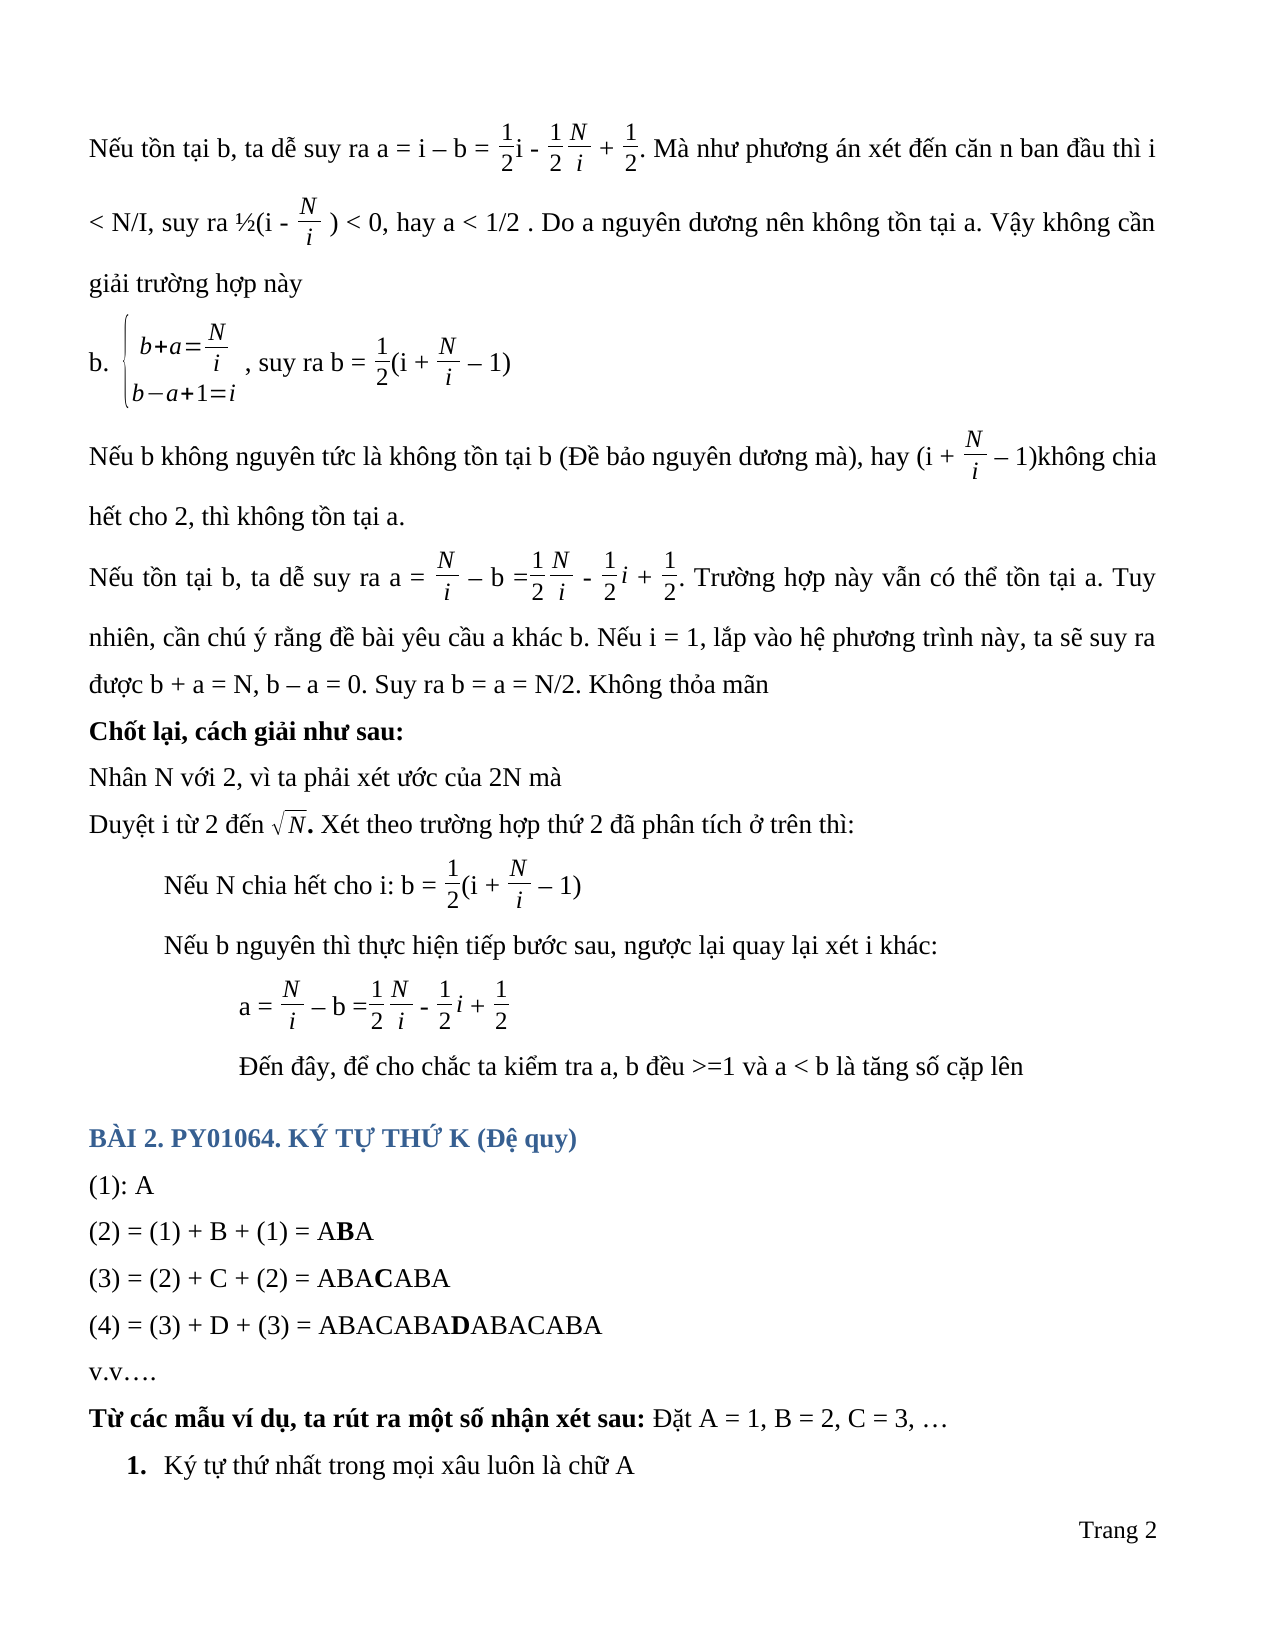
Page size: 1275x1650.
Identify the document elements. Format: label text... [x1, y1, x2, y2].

text Duyệt i từ 2 đến . Xét theo trường hợp thứ 2 đã phân tích ở trên thì: [89, 808, 1157, 839]
text Nếu tồn tại b, ta dễ suy ra a = i – b = i - + . Mà như phương án xét đến căn n ban đầu thì i < N/I, suy ra ½(i - ) < 0, hay a < 1/2 . Do a nguyên dương nên không tồn tại a. Vậy không cần giải trường hợp này [89, 118, 1157, 298]
text v.v…. [89, 1356, 1157, 1387]
text b. , suy ra b = (i + – 1) [89, 314, 1157, 410]
text (2) = (1) + B + (1) = ABA [89, 1216, 1157, 1247]
text Chốt lại, cách giải như sau: [89, 715, 1157, 746]
text Nếu b không nguyên tức là không tồn tại b (Đề bảo nguyên dương mà), hay (i + – 1)không chia hết cho 2, thì không tồn tại a. [89, 426, 1157, 532]
text Nếu b nguyên thì thực hiện tiếp bước sau, ngược lại quay lại xét i khác: [89, 929, 1157, 961]
text a = – b = - + [89, 976, 1157, 1035]
text (4) = (3) + D + (3) = ABACABADABACABA [89, 1309, 1157, 1340]
list Ký tự thứ nhất trong mọi xâu luôn là chữ A [126, 1449, 1157, 1480]
subtitle BÀI 2. PY01064. KÝ TỰ THỨ K (Đệ quy) [89, 1122, 1157, 1153]
text Đến đây, để cho chắc ta kiểm tra a, b đều >=1 và a < b là tăng số cặp lên [89, 1051, 1157, 1082]
text Nếu tồn tại b, ta dễ suy ra a = – b = - + . Trường hợp này vẫn có thể tồn tại a. Tuy nhiên, cần chú ý rằng đề bài yêu cầu a khác b. Nếu i = 1, lắp vào hệ phương trình này, ta sẽ suy ra được b + a = N, b – a = 0. Suy ra b = a = N/2. Không thỏa mãn [89, 547, 1157, 699]
text Từ các mẫu ví dụ, ta rút ra một số nhận xét sau: Đặt A = 1, B = 2, C = 3, … [89, 1402, 1157, 1433]
text (3) = (2) + C + (2) = ABACABA [89, 1262, 1157, 1293]
text Nếu N chia hết cho i: b = (i + – 1) [89, 855, 1157, 914]
text Nhân N với 2, vì ta phải xét ước của 2N mà [89, 762, 1157, 793]
text (1): A [89, 1169, 1157, 1200]
